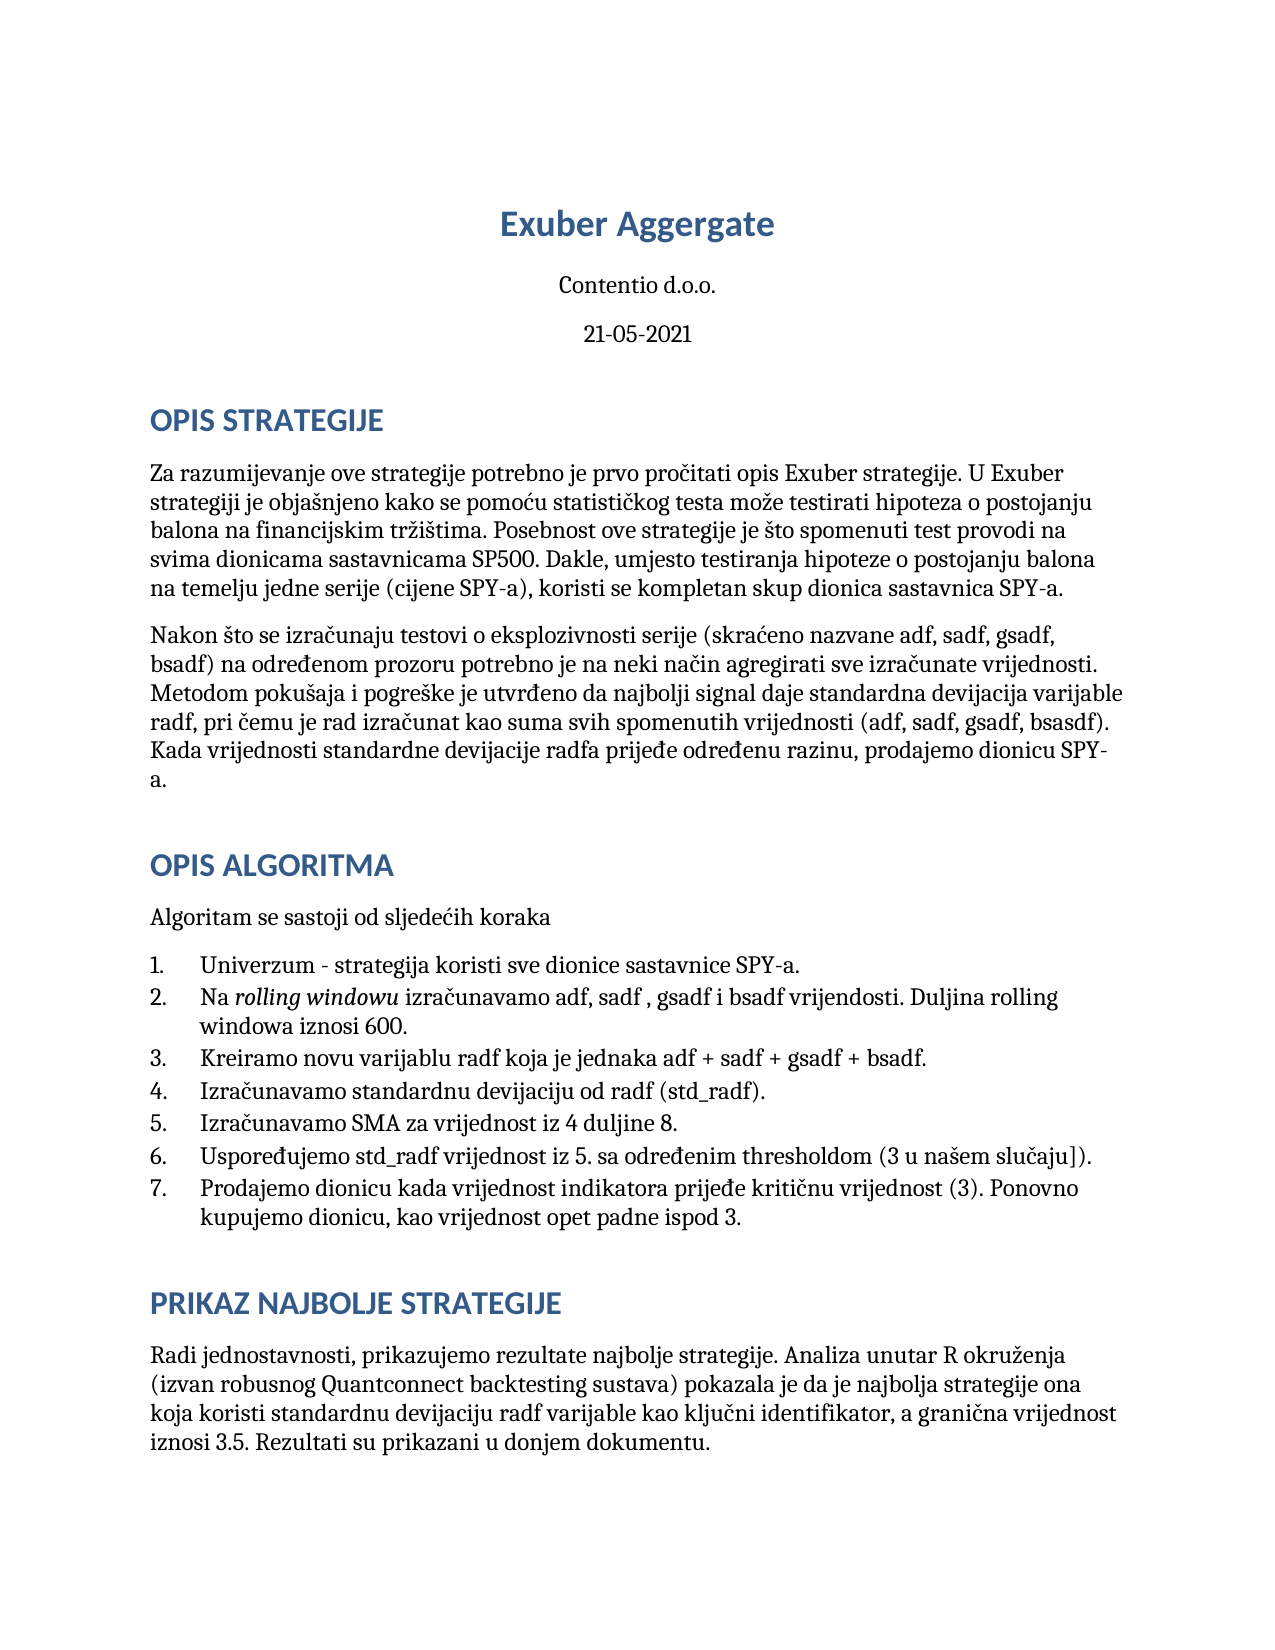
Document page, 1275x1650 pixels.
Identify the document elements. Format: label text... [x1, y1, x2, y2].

text Contentio d.o.o. [150, 271, 1125, 299]
subtitle PRIKAZ NAJBOLJE STRATEGIJE [150, 1282, 1125, 1323]
list Kreiramo novu varijablu radf koja je jednaka adf + sadf + gsadf + bsadf. [150, 1044, 1125, 1073]
text Radi jednostavnosti, prikazujemo rezultate najbolje strategije. Analiza unutar R okruženja (izvan robusnog Quantconnect backtesting sustava) pokazala je da je najbolja strategije ona koja koristi standardnu devijaciju radf varijable kao ključni identifikator, a granična vrijednost iznosi 3.5. Rezultati su prikazani u donjem dokumentu. [150, 1341, 1125, 1456]
subtitle OPIS STRATEGIJE [150, 399, 1125, 440]
list Izračunavamo standardnu devijaciju od radf (std_radf). [150, 1077, 1125, 1106]
list Uspoređujemo std_radf vrijednost iz 5. sa određenim thresholdom (3 u našem slučaju]). [150, 1142, 1125, 1171]
list Izračunavamo SMA za vrijednost iz 4 duljine 8. [150, 1109, 1125, 1138]
text Za razumijevanje ove strategije potrebno je prvo pročitati opis Exuber strategije. U Exuber strategiji je objašnjeno kako se pomoću statističkog testa može testirati hipoteza o postojanju balona na financijskim tržištima. Posebnost ove strategije je što spomenuti test provodi na svima dionicama sastavnicama SP500. Dakle, umjesto testiranja hipoteze o postojanju balona na temelju jedne serije (cijene SPY-a), koristi se kompletan skup dionica sastavnica SPY-a. [150, 459, 1125, 602]
text Algoritam se sastoji od sljedećih koraka [150, 903, 1125, 932]
list Univerzum - strategija koristi sve dionice sastavnice SPY-a. [150, 951, 1125, 979]
text 21-05-2021 [150, 320, 1125, 349]
list Na rolling windowu izračunavamo adf, sadf , gsadf i bsadf vrijendosti. Duljina rolling windowa iznosi 600. [150, 983, 1125, 1041]
list Prodajemo dionicu kada vrijednost indikatora prijeđe kritičnu vrijednost (3). Ponovno kupujemo dionicu, kao vrijednost opet padne ispod 3. [150, 1174, 1125, 1232]
title Exuber Aggergate [150, 200, 1125, 246]
text Nakon što se izračunaju testovi o eksplozivnosti serije (skraćeno nazvane adf, sadf, gsadf, bsadf) na određenom prozoru potrebno je na neki način agregirati sve izračunate vrijednosti. Metodom pokušaja i pogreške je utvrđeno da najbolji signal daje standardna devijacija varijable radf, pri čemu je rad izračunat kao suma svih spomenutih vrijednosti (adf, sadf, gsadf, bsasdf). Kada vrijednosti standardne devijacije radfa prijeđe određenu razinu, prodajemo dionicu SPY-a. [150, 621, 1125, 794]
subtitle OPIS ALGORITMA [150, 844, 1125, 884]
